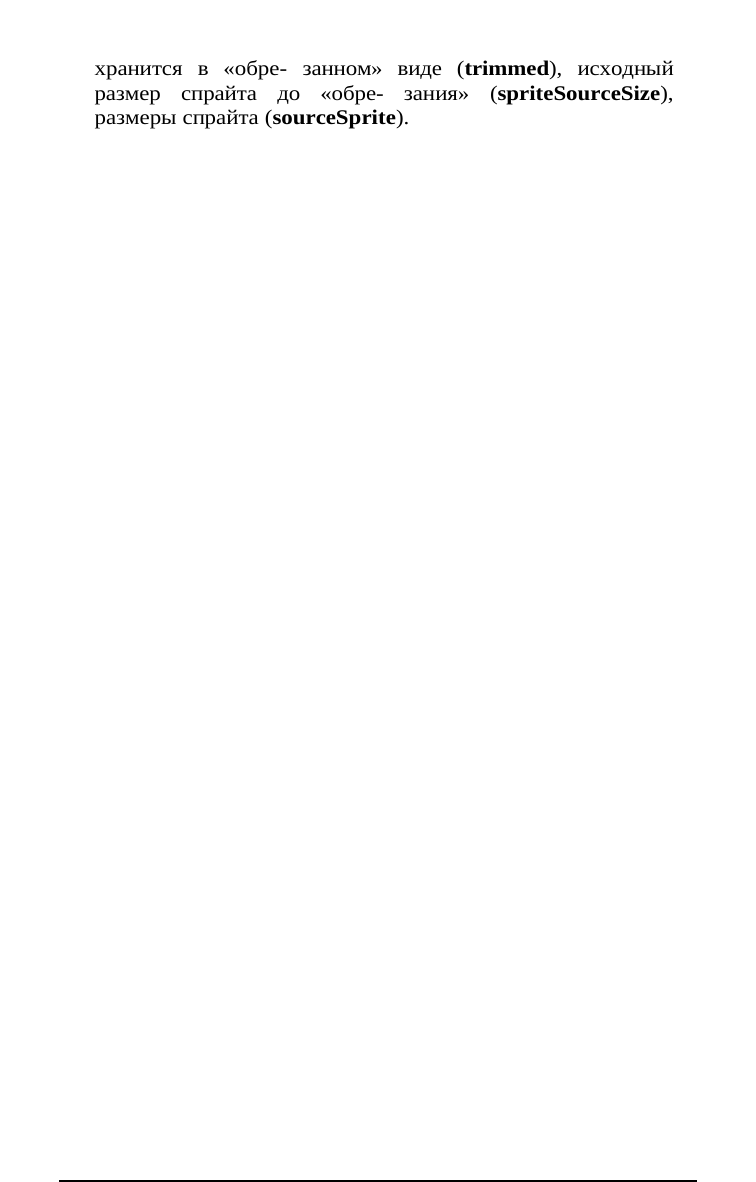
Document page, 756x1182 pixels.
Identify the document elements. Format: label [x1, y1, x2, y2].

text [94, 56, 673, 129]
